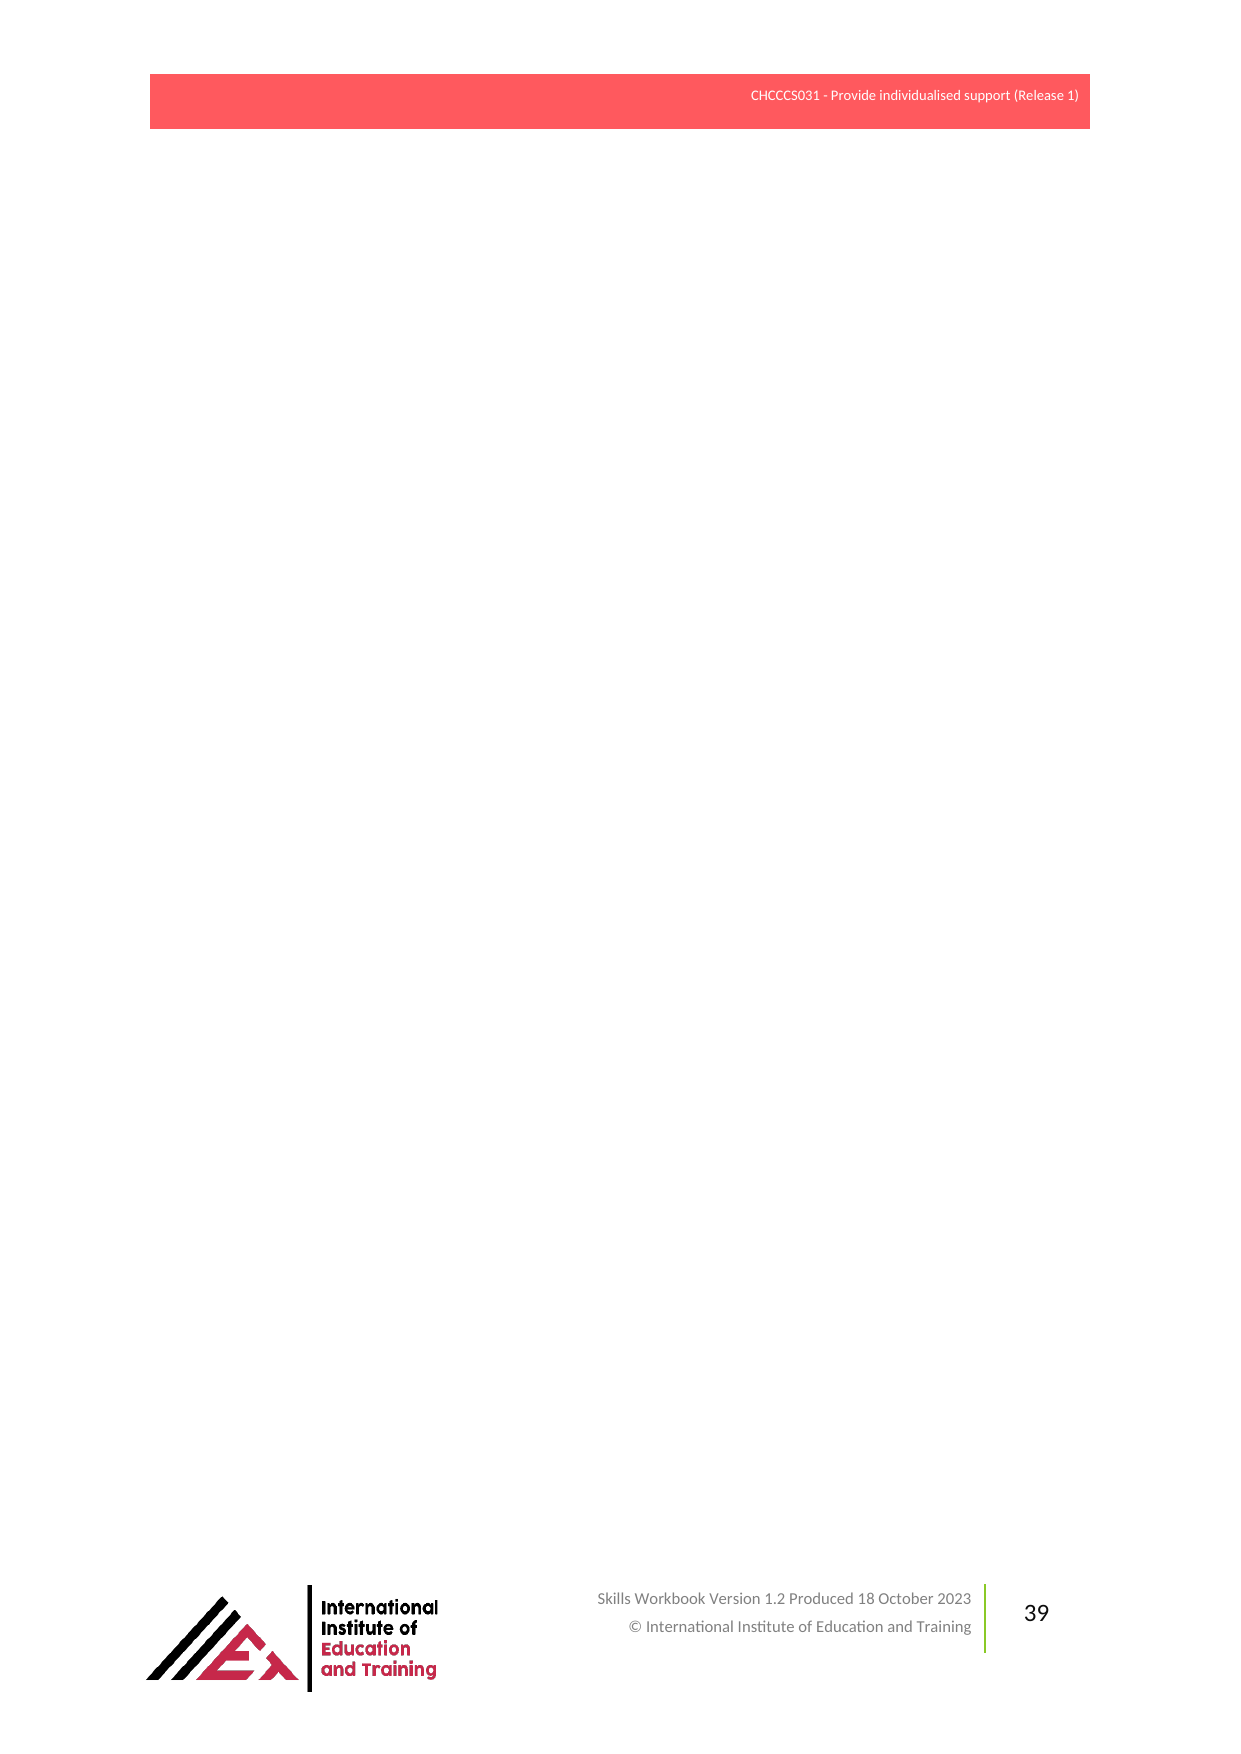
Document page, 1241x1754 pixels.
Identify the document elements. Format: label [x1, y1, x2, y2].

picture [145, 1585, 438, 1692]
